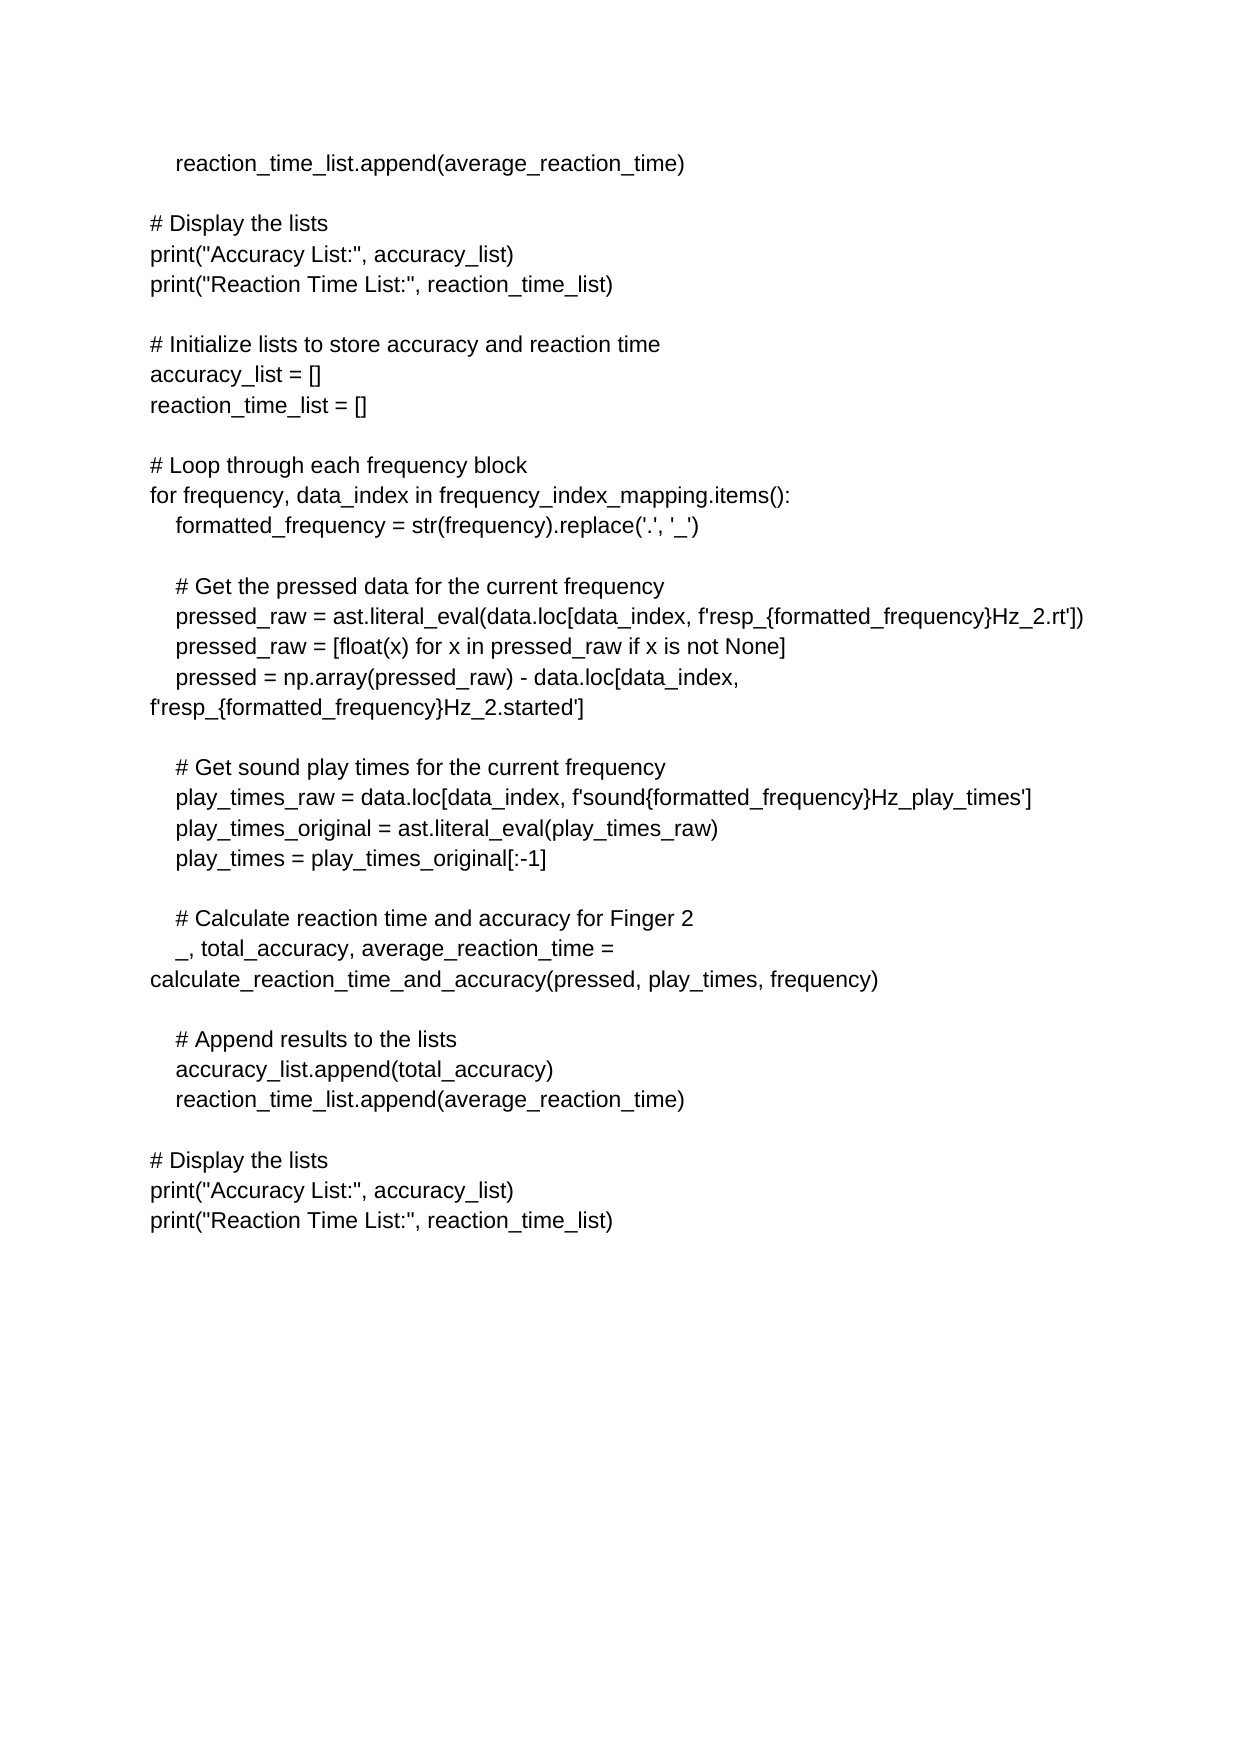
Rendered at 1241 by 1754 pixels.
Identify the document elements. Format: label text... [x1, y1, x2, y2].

text print("Accuracy List:", accuracy_list) [150, 1177, 1090, 1203]
text pressed = np.array(pressed_raw) - data.loc[data_index, f'resp_{formatted_frequency}Hz_2.started'] [150, 663, 1090, 720]
text reaction_time_list = [] [150, 392, 1090, 418]
text reaction_time_list.append(average_reaction_time) [150, 1086, 1090, 1113]
text print("Reaction Time List:", reaction_time_list) [150, 271, 1090, 297]
text accuracy_list = [] [150, 361, 1090, 388]
text # Get the pressed data for the current frequency [150, 573, 1090, 599]
text pressed_raw = [float(x) for x in pressed_raw if x is not None] [150, 633, 1090, 660]
text # Display the lists [150, 1147, 1090, 1173]
text # Get sound play times for the current frequency [150, 754, 1090, 781]
text # Calculate reaction time and accuracy for Finger 2 [150, 905, 1090, 932]
text for frequency, data_index in frequency_index_mapping.items(): [150, 482, 1090, 509]
text print("Reaction Time List:", reaction_time_list) [150, 1207, 1090, 1234]
text play_times_original = ast.literal_eval(play_times_raw) [150, 814, 1090, 841]
text pressed_raw = ast.literal_eval(data.loc[data_index, f'resp_{formatted_frequency}Hz_2.rt']) [150, 603, 1090, 629]
text # Append results to the lists [150, 1026, 1090, 1052]
text accuracy_list.append(total_accuracy) [150, 1056, 1090, 1083]
text print("Accuracy List:", accuracy_list) [150, 241, 1090, 267]
text formatted_frequency = str(frequency).replace('.', '_') [150, 512, 1090, 539]
text # Loop through each frequency block [150, 452, 1090, 478]
text _, total_accuracy, average_reaction_time = calculate_reaction_time_and_accuracy(pressed, play_times, frequency) [150, 935, 1090, 992]
text play_times = play_times_original[:-1] [150, 845, 1090, 871]
text # Display the lists [150, 210, 1090, 237]
text reaction_time_list.append(average_reaction_time) [150, 150, 1090, 176]
text # Initialize lists to store accuracy and reaction time [150, 331, 1090, 358]
text play_times_raw = data.loc[data_index, f'sound{formatted_frequency}Hz_play_times'] [150, 784, 1090, 811]
